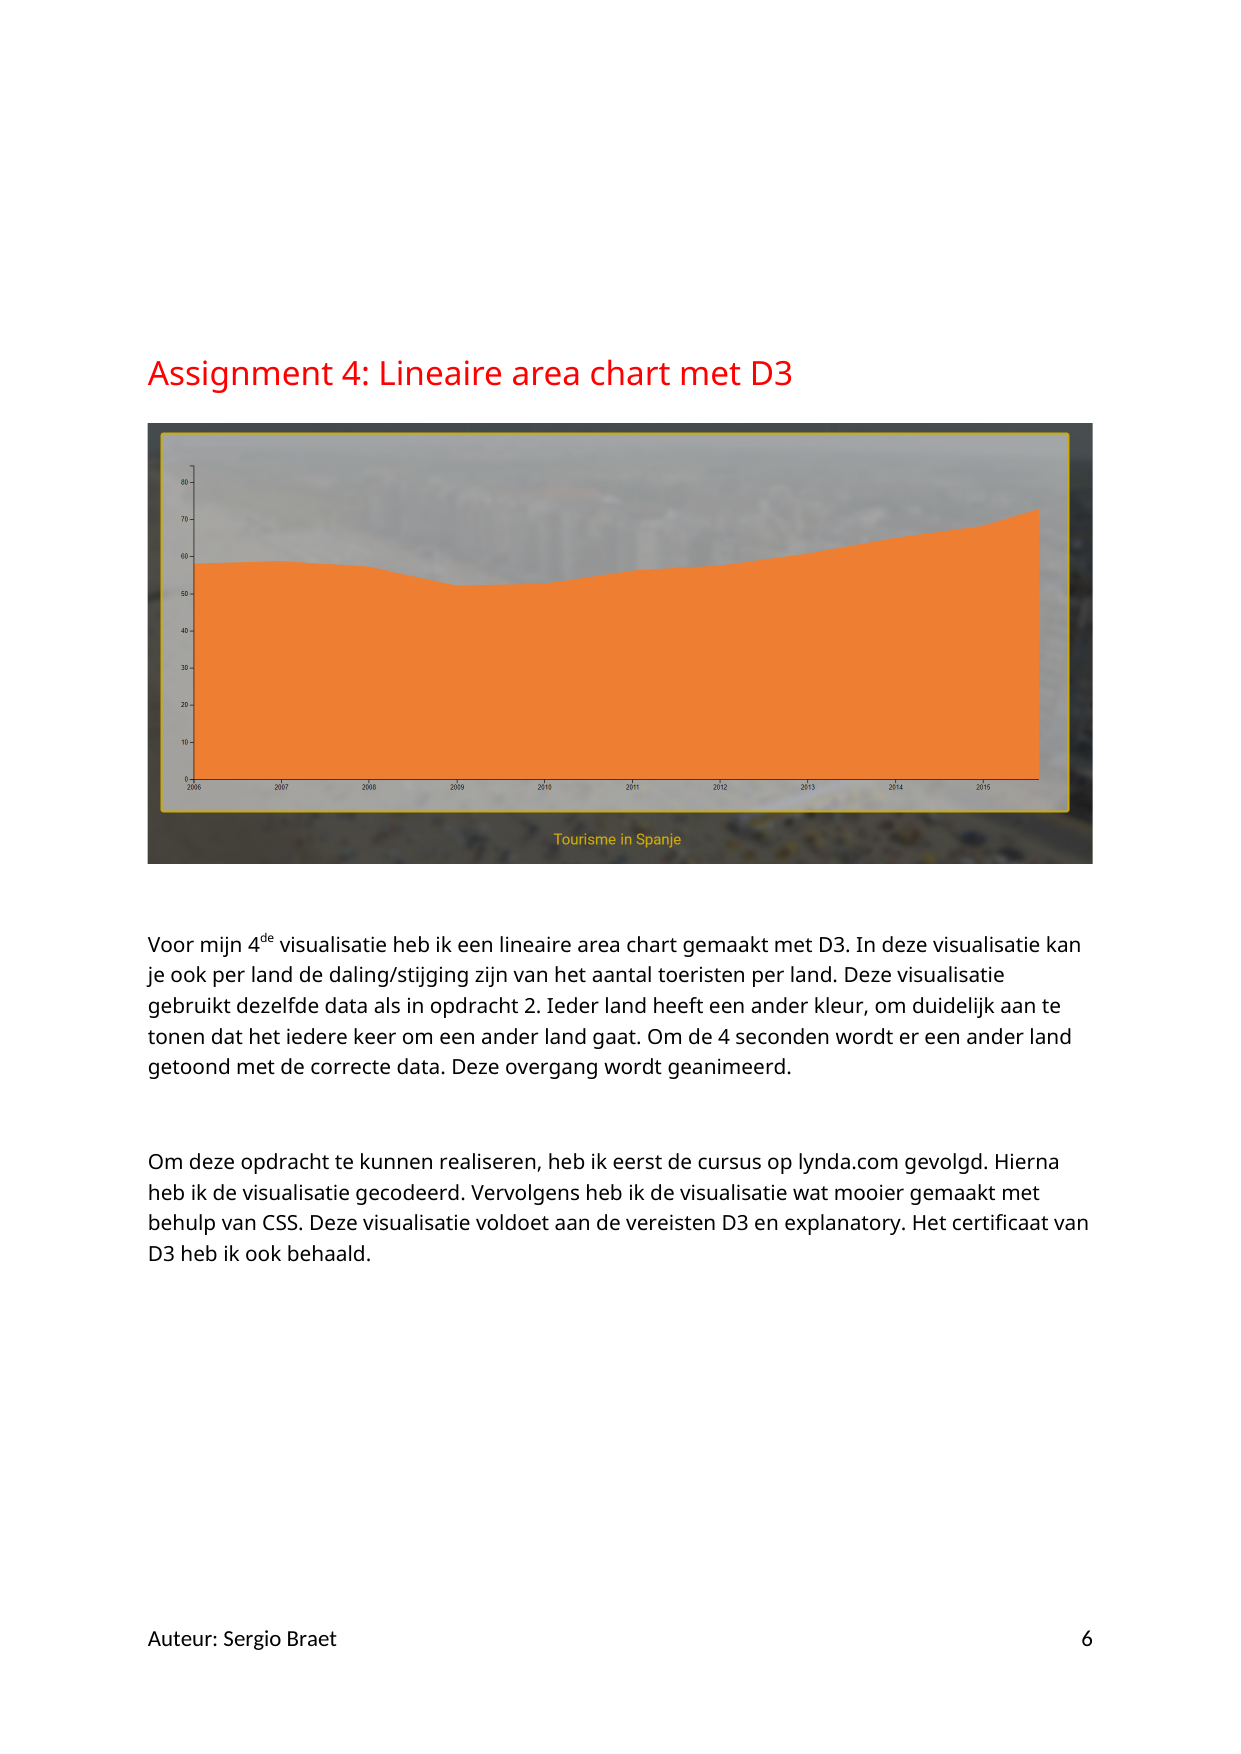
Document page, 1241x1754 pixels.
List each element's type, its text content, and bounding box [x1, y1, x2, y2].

picture [147, 423, 1093, 864]
text Voor mijn 4de visualisatie heb ik een lineaire area chart gemaakt met D3. In deze visualisatie kan je ook per land de daling/stijging zijn van het aantal toeristen per land. Deze visualisatie gebruikt dezelfde data als in opdracht 2. Ieder land heeft een ander kleur, om duidelijk aan te tonen dat het iedere keer om een ander land gaat. Om de 4 seconden wordt er een ander land getoond met de correcte data. Deze overgang wordt geanimeerd. [148, 930, 1093, 1081]
subtitle Assignment 4: Lineaire area chart met D3 [148, 349, 1093, 395]
text Om deze opdracht te kunnen realiseren, heb ik eerst de cursus op lynda.com gevolgd. Hierna heb ik de visualisatie gecodeerd. Vervolgens heb ik de visualisatie wat mooier gemaakt met behulp van CSS. Deze visualisatie voldoet aan de vereisten D3 en explanatory. Het certificaat van D3 heb ik ook behaald. [148, 1147, 1093, 1267]
